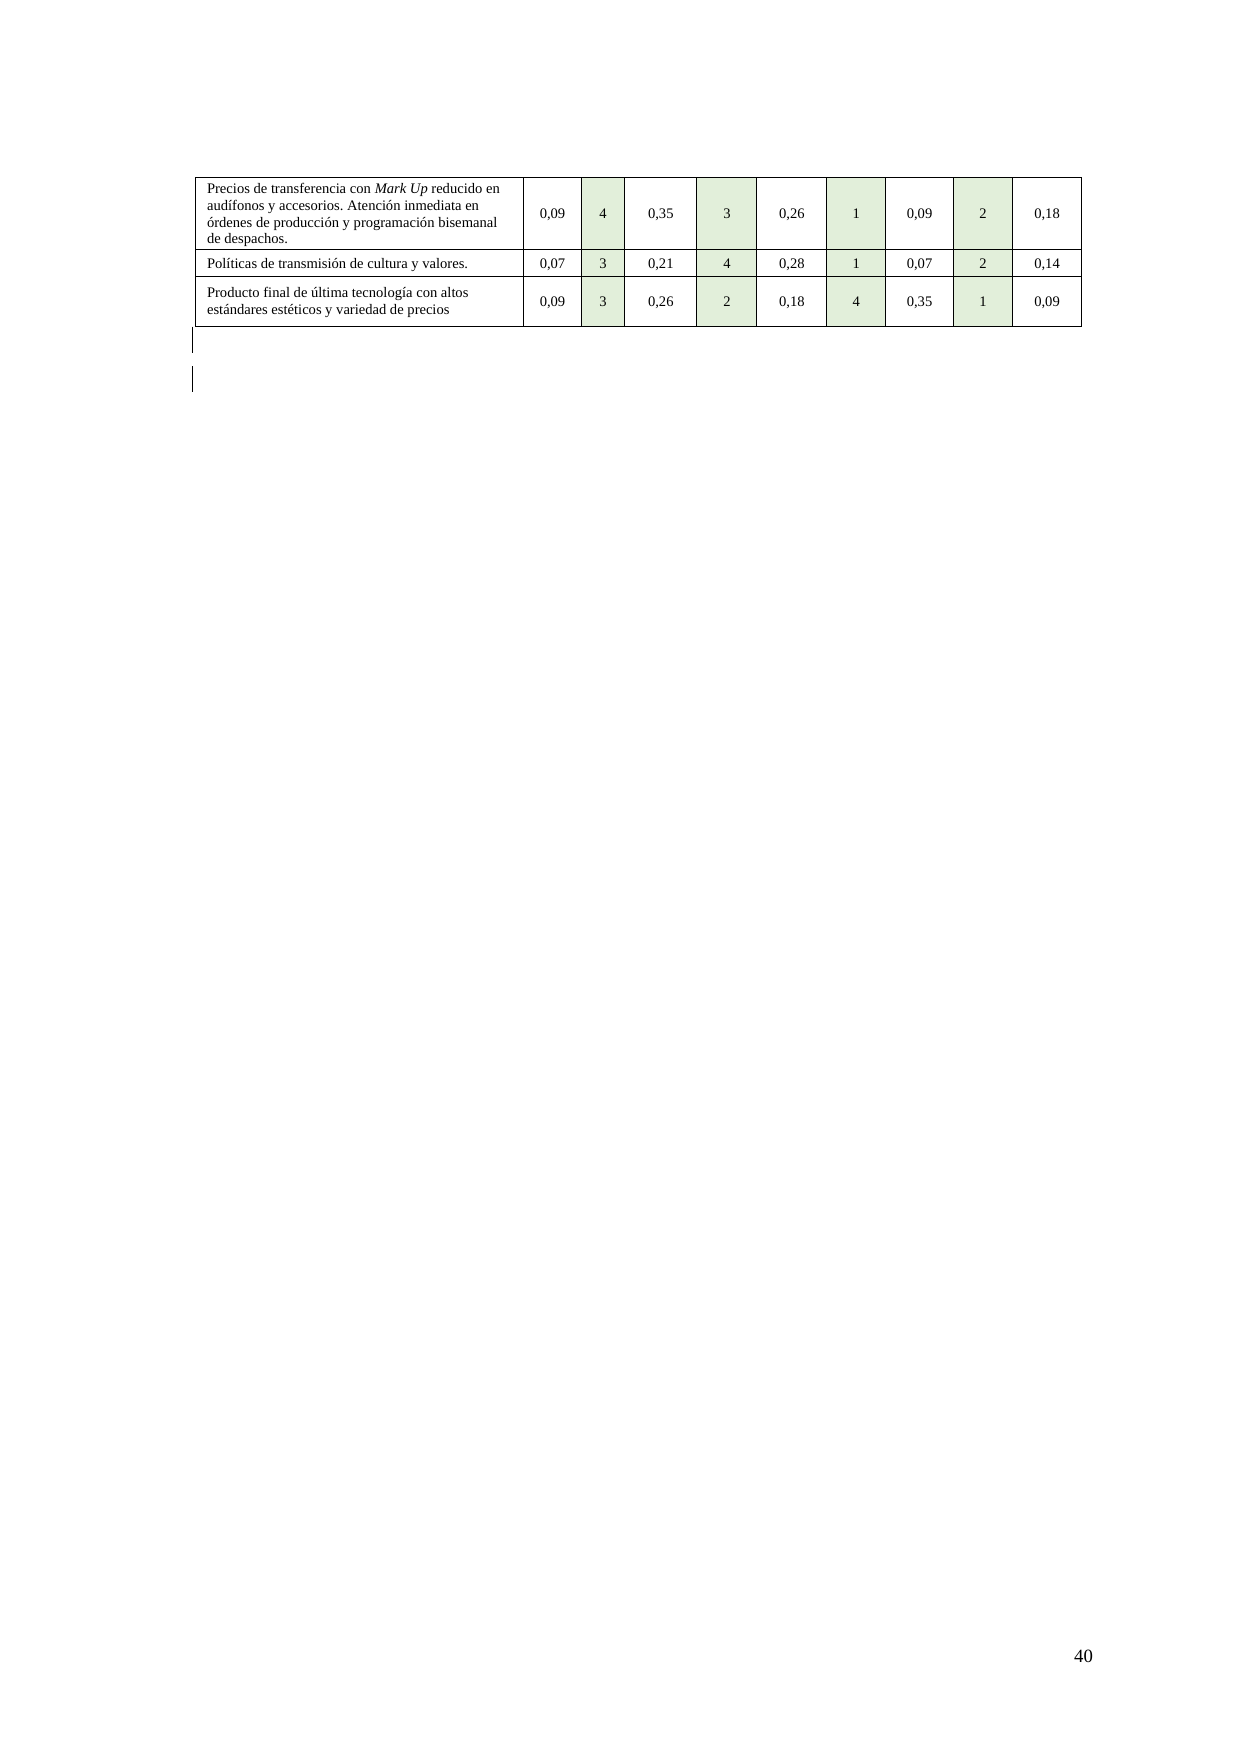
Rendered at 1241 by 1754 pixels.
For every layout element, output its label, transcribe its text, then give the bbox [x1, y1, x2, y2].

table_cell 0,18 [757, 277, 826, 326]
table_cell 3 [582, 250, 624, 276]
table_cell 1 [827, 250, 885, 276]
table_cell 1 [827, 178, 885, 249]
table_cell 0,35 [886, 277, 953, 326]
table_cell 2 [954, 178, 1012, 249]
table_cell 3 [582, 277, 624, 326]
table_cell 0,18 [1013, 178, 1081, 249]
table_cell 0,07 [886, 250, 953, 276]
table_cell 4 [827, 277, 885, 326]
table_cell 0,35 [625, 178, 696, 249]
table_cell 3 [697, 178, 756, 249]
table_cell 0,09 [886, 178, 953, 249]
table_cell Precios de transferencia con Mark Up reducido en audífonos y accesorios. Atención inmediata en órdenes de producción y programación bisemanal de despachos. [196, 178, 523, 249]
table_cell 0,09 [524, 178, 581, 249]
table_cell 0,26 [757, 178, 826, 249]
table_cell 0,14 [1013, 250, 1081, 276]
table_cell 2 [697, 277, 756, 326]
table_cell Políticas de transmisión de cultura y valores. [196, 250, 523, 276]
table_cell 2 [954, 250, 1012, 276]
table_cell 4 [697, 250, 756, 276]
table_cell 0,28 [757, 250, 826, 276]
table_cell 0,09 [524, 277, 581, 326]
table_cell 0,07 [524, 250, 581, 276]
table_cell 0,26 [625, 277, 696, 326]
table_cell 0,21 [625, 250, 696, 276]
table_cell Producto final de última tecnología con altos estándares estéticos y variedad de precios [196, 277, 523, 326]
table_cell 1 [954, 277, 1012, 326]
table_cell 4 [582, 178, 624, 249]
table_cell 0,09 [1013, 277, 1081, 326]
